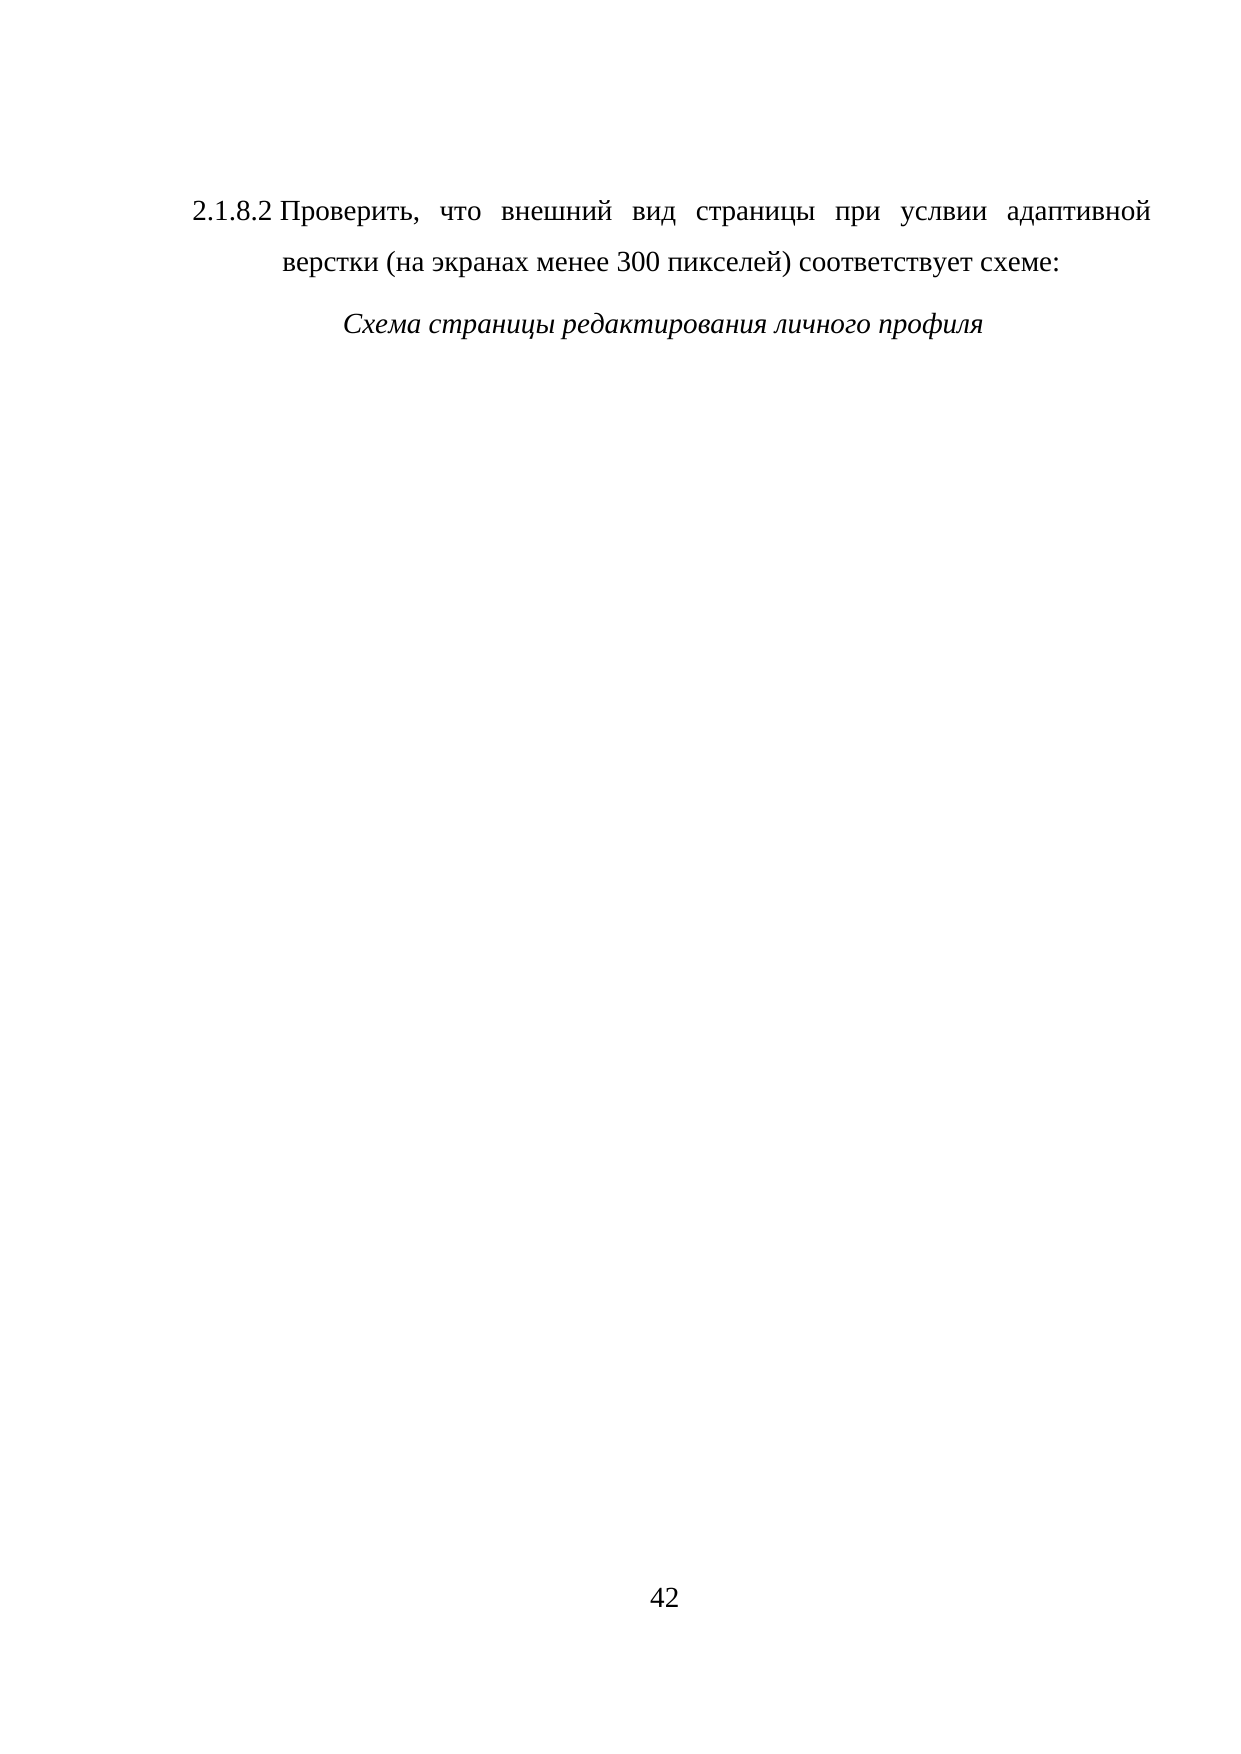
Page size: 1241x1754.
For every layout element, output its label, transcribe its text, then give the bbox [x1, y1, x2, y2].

text Схема страницы редактирования личного профиля [177, 307, 1152, 340]
subtitle Проверить, что внешний вид страницы при услвии адаптивной верстки (на экранах менее 300 пикселей) соответствует схеме: [192, 193, 1152, 277]
